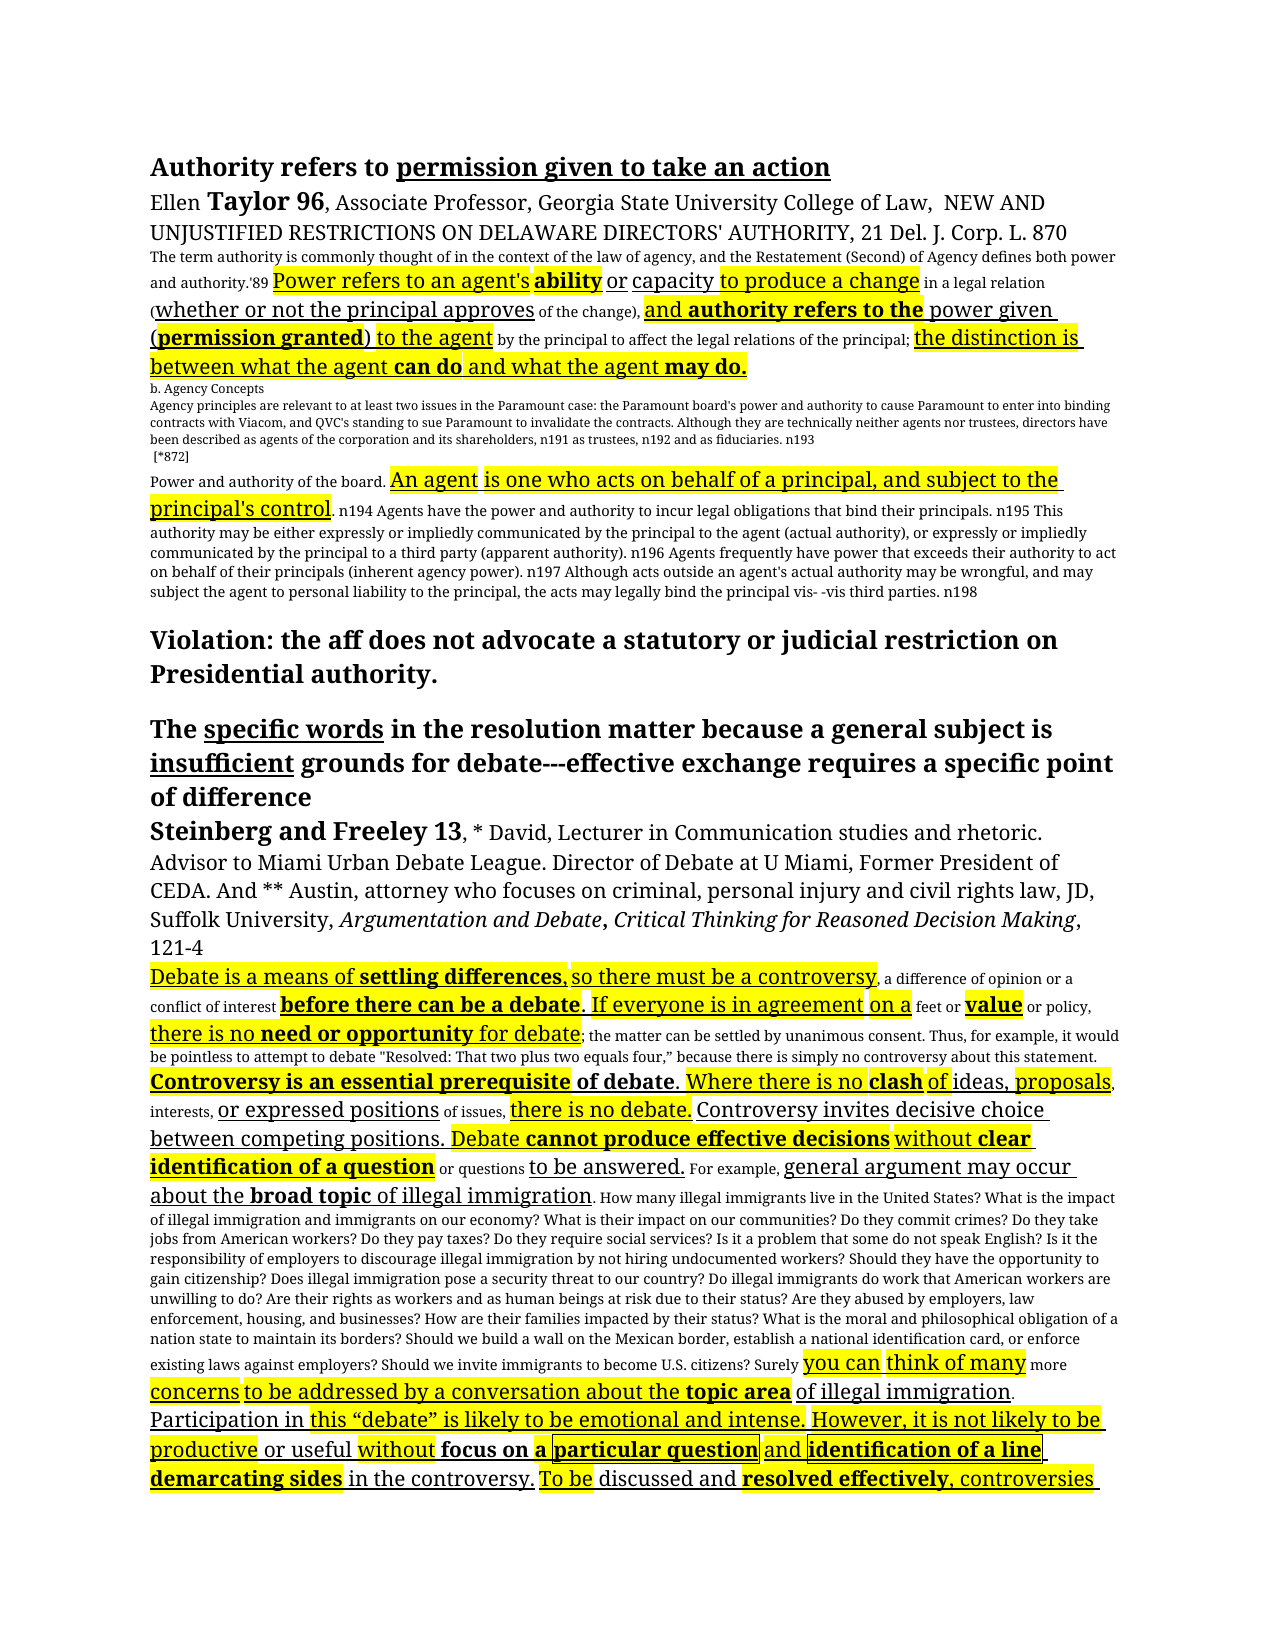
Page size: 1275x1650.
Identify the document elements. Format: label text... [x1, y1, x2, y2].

subtitle Violation: the aff does not advocate a statutory or judicial restriction on Presidential authority. [150, 623, 1125, 691]
text Agency principles are relevant to at least two issues in the Paramount case: the Paramount board's power and authority to cause Paramount to enter into binding contracts with Viacom, and QVC's standing to sue Paramount to invalidate the contracts. Although they are technically neither agents nor trustees, directors have been described as agents of the corporation and its shareholders, n191 as trustees, n192 and as fiduciaries. n193 [150, 397, 1125, 448]
text Steinberg and Freeley 13, * David, Lecturer in Communication studies and rhetoric. Advisor to Miami Urban Debate League. Director of Debate at U Miami, Former President of CEDA. And ** Austin, attorney who focuses on criminal, personal injury and civil rights law, JD, Suffolk University, Argumentation and Debate, Critical Thinking for Reasoned Decision Making, 121-4 [150, 814, 1125, 962]
text The term authority is commonly thought of in the context of the law of agency, and the Restatement (Second) of Agency defines both power and authority.'89 Power refers to an agent's ability or capacity to produce a change in a legal relation (whether or not the principal approves of the change), and authority refers to the power given (permission granted) to the agent by the principal to affect the legal relations of the principal; the distinction is between what the agent can do and what the agent may do. [150, 247, 1125, 380]
subtitle The specific words in the resolution matter because a general subject is insufficient grounds for debate---effective exchange requires a specific point of difference [150, 712, 1125, 814]
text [150, 962, 1125, 1493]
text Power and authority of the board. An agent is one who acts on behalf of a principal, and subject to the principal's control. n194 Agents have the power and authority to incur legal obligations that bind their principals. n195 This authority may be either expressly or impliedly communicated by the principal to the agent (actual authority), or expressly or impliedly communicated by the principal to a third party (apparent authority). n196 Agents frequently have power that exceeds their authority to act on behalf of their principals (inherent agency power). n197 Although acts outside an agent's actual authority may be wrongful, and may subject the agent to personal liability to the principal, the acts may legally bind the principal vis- -vis third parties. n198 [150, 466, 1125, 602]
text [*872] [150, 448, 1125, 466]
text b. Agency Concepts [150, 380, 1125, 397]
subtitle Authority refers to permission given to take an action [150, 150, 1125, 184]
text Ellen Taylor 96, Associate Professor, Georgia State University College of Law, NEW AND UNJUSTIFIED RESTRICTIONS ON DELAWARE DIRECTORS' AUTHORITY, 21 Del. J. Corp. L. 870 [150, 184, 1125, 247]
